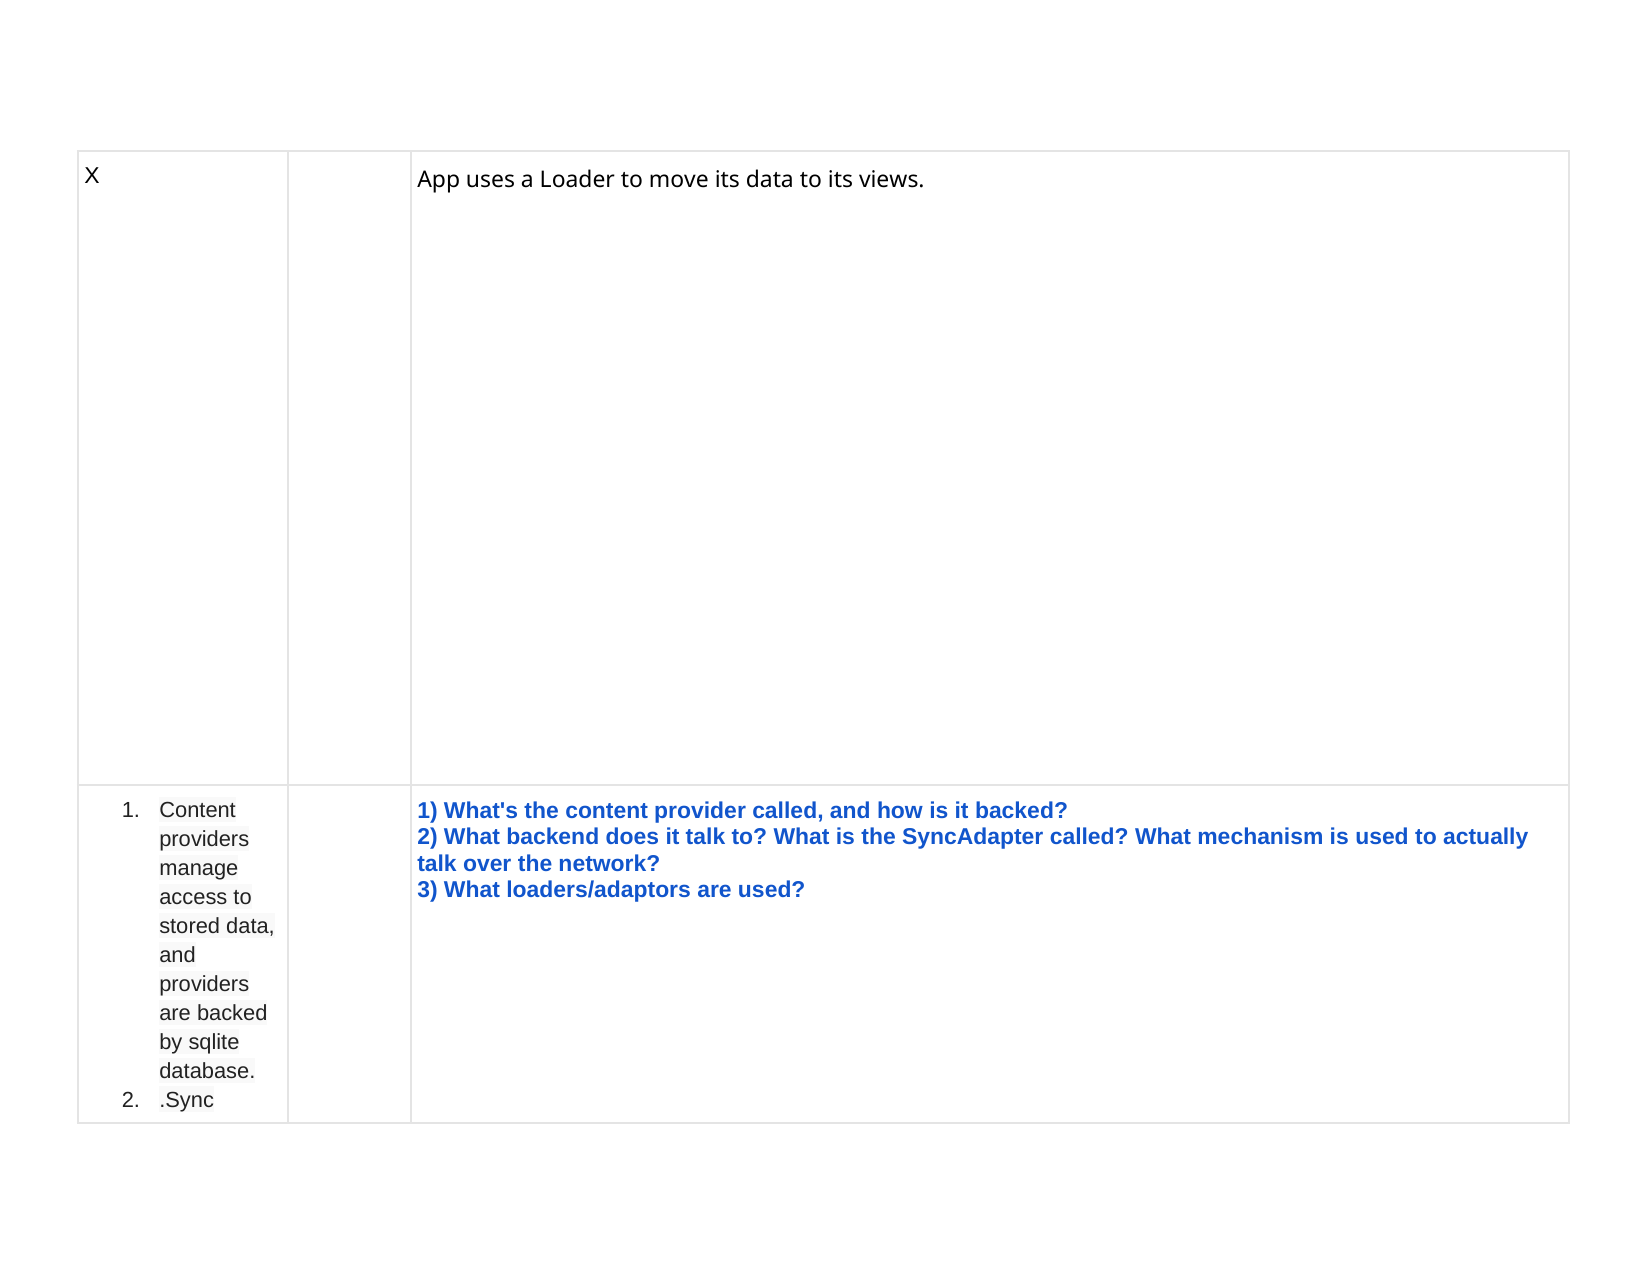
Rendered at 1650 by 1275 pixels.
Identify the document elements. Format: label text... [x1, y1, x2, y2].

table_cell App uses a Loader to move its data to its views. [412, 152, 1568, 784]
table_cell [412, 786, 1568, 1122]
table_cell [289, 152, 410, 784]
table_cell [79, 786, 287, 1122]
table_cell [289, 786, 410, 1122]
table_cell X [79, 152, 287, 784]
